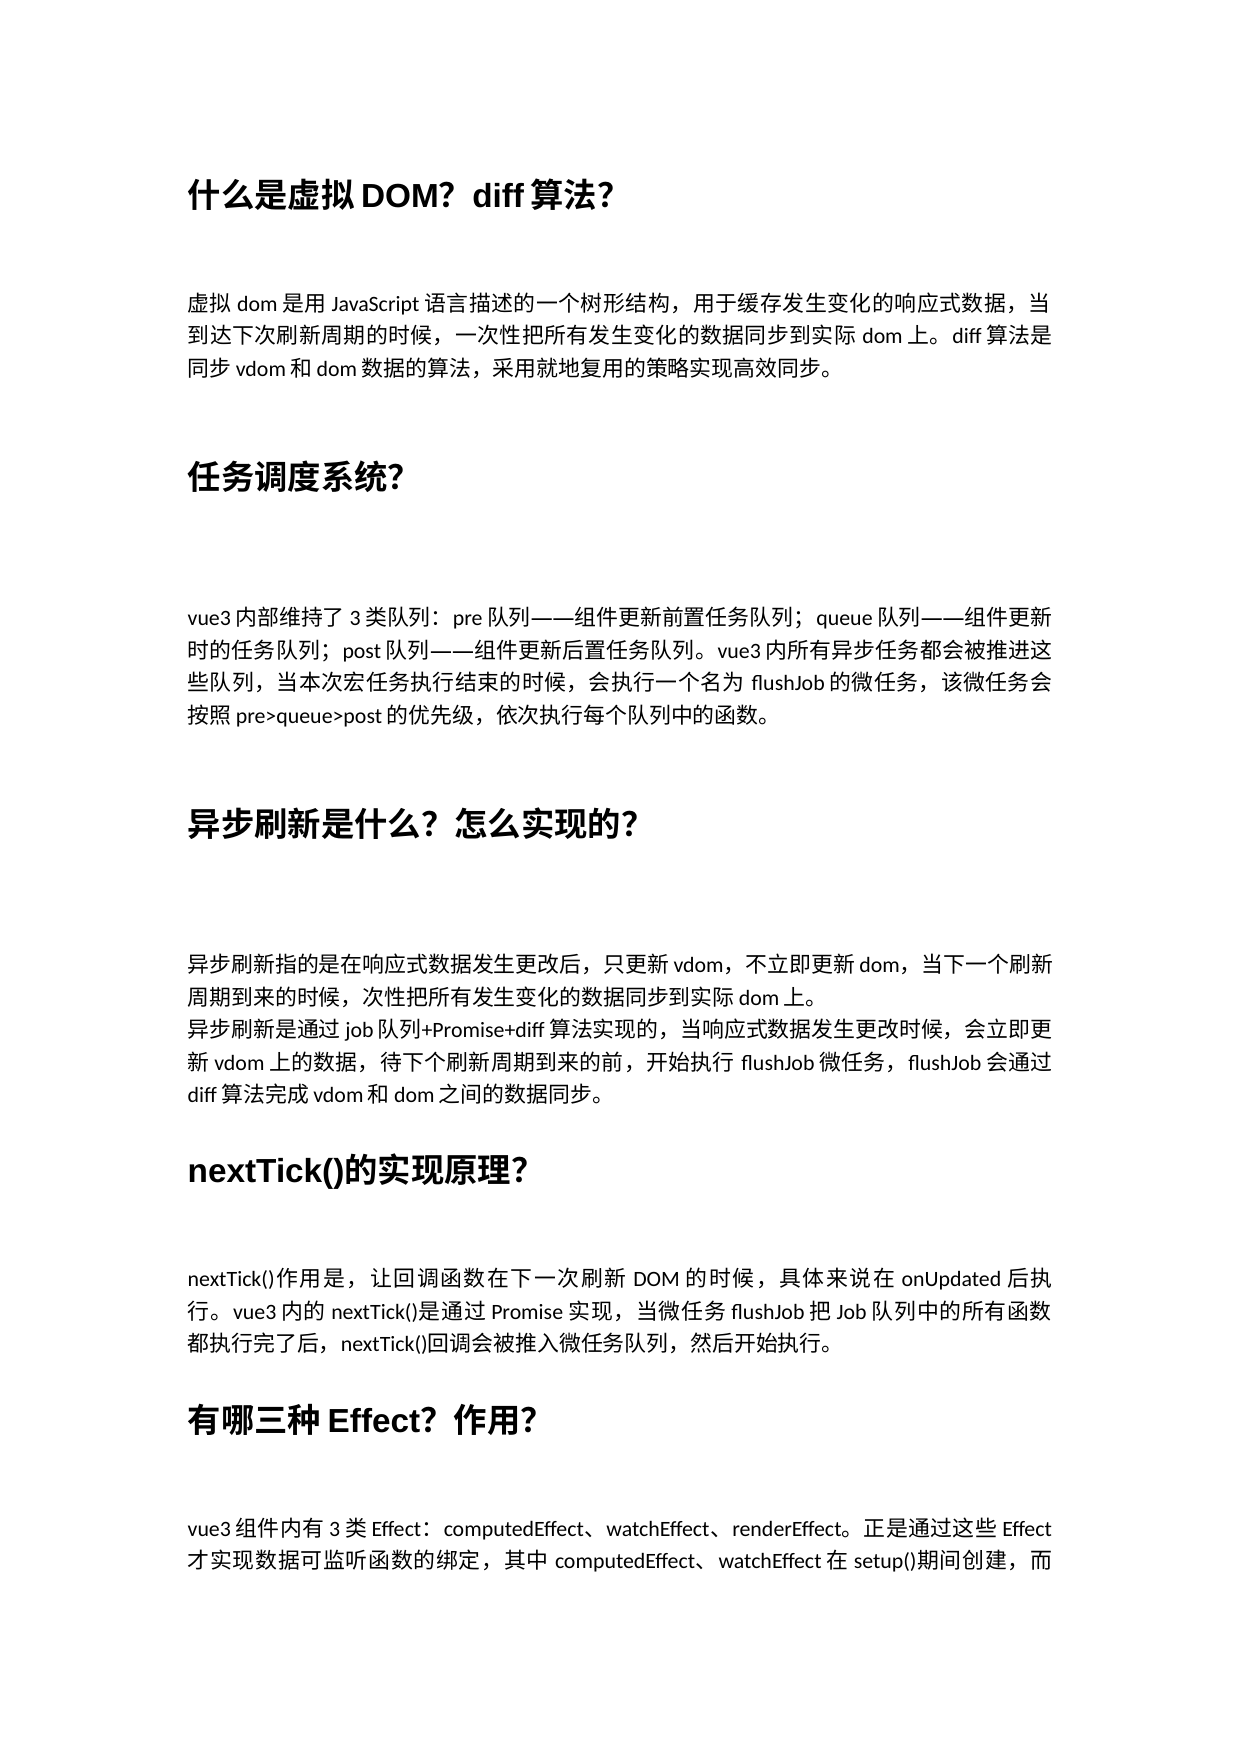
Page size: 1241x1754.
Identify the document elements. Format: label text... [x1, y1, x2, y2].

text 异步刷新是通过job队列+Promise+diff算法实现的，当响应式数据发生更改时候，会立即更新vdom上的数据，待下个刷新周期到来的前，开始执行flushJob微任务，flushJob会通过diff算法完成vdom和dom之间的数据同步。 [187, 1013, 1053, 1110]
text nextTick()作用是，让回调函数在下一次刷新DOM的时候，具体来说在onUpdated后执行。vue3内的nextTick()是通过Promise实现，当微任务flushJob把Job队列中的所有函数都执行完了后，nextTick()回调会被推入微任务队列，然后开始执行。 [187, 1262, 1053, 1359]
subtitle 任务调度系统？ [187, 444, 1053, 509]
text 虚拟dom是用JavaScript语言描述的一个树形结构，用于缓存发生变化的响应式数据，当到达下次刷新周期的时候，一次性把所有发生变化的数据同步到实际dom上。diff算法是同步vdom和dom数据的算法，采用就地复用的策略实现高效同步。 [187, 287, 1053, 384]
subtitle 异步刷新是什么？怎么实现的？ [187, 791, 1053, 856]
text vue3内部维持了3类队列：pre队列——组件更新前置任务队列；queue队列——组件更新时的任务队列；post队列——组件更新后置任务队列。vue3内所有异步任务都会被推进这些队列，当本次宏任务执行结束的时候，会执行一个名为flushJob的微任务，该微任务会按照pre>queue>post的优先级，依次执行每个队列中的函数。 [187, 601, 1053, 731]
subtitle nextTick()的实现原理？ [187, 1137, 1053, 1202]
subtitle 有哪三种Effect？作用？ [187, 1387, 1053, 1452]
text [187, 1511, 1053, 1576]
subtitle 什么是虚拟DOM？diff算法？ [187, 162, 1053, 227]
text 异步刷新指的是在响应式数据发生更改后，只更新vdom，不立即更新dom，当下一个刷新周期到来的时候，次性把所有发生变化的数据同步到实际dom上。 [187, 948, 1053, 1013]
